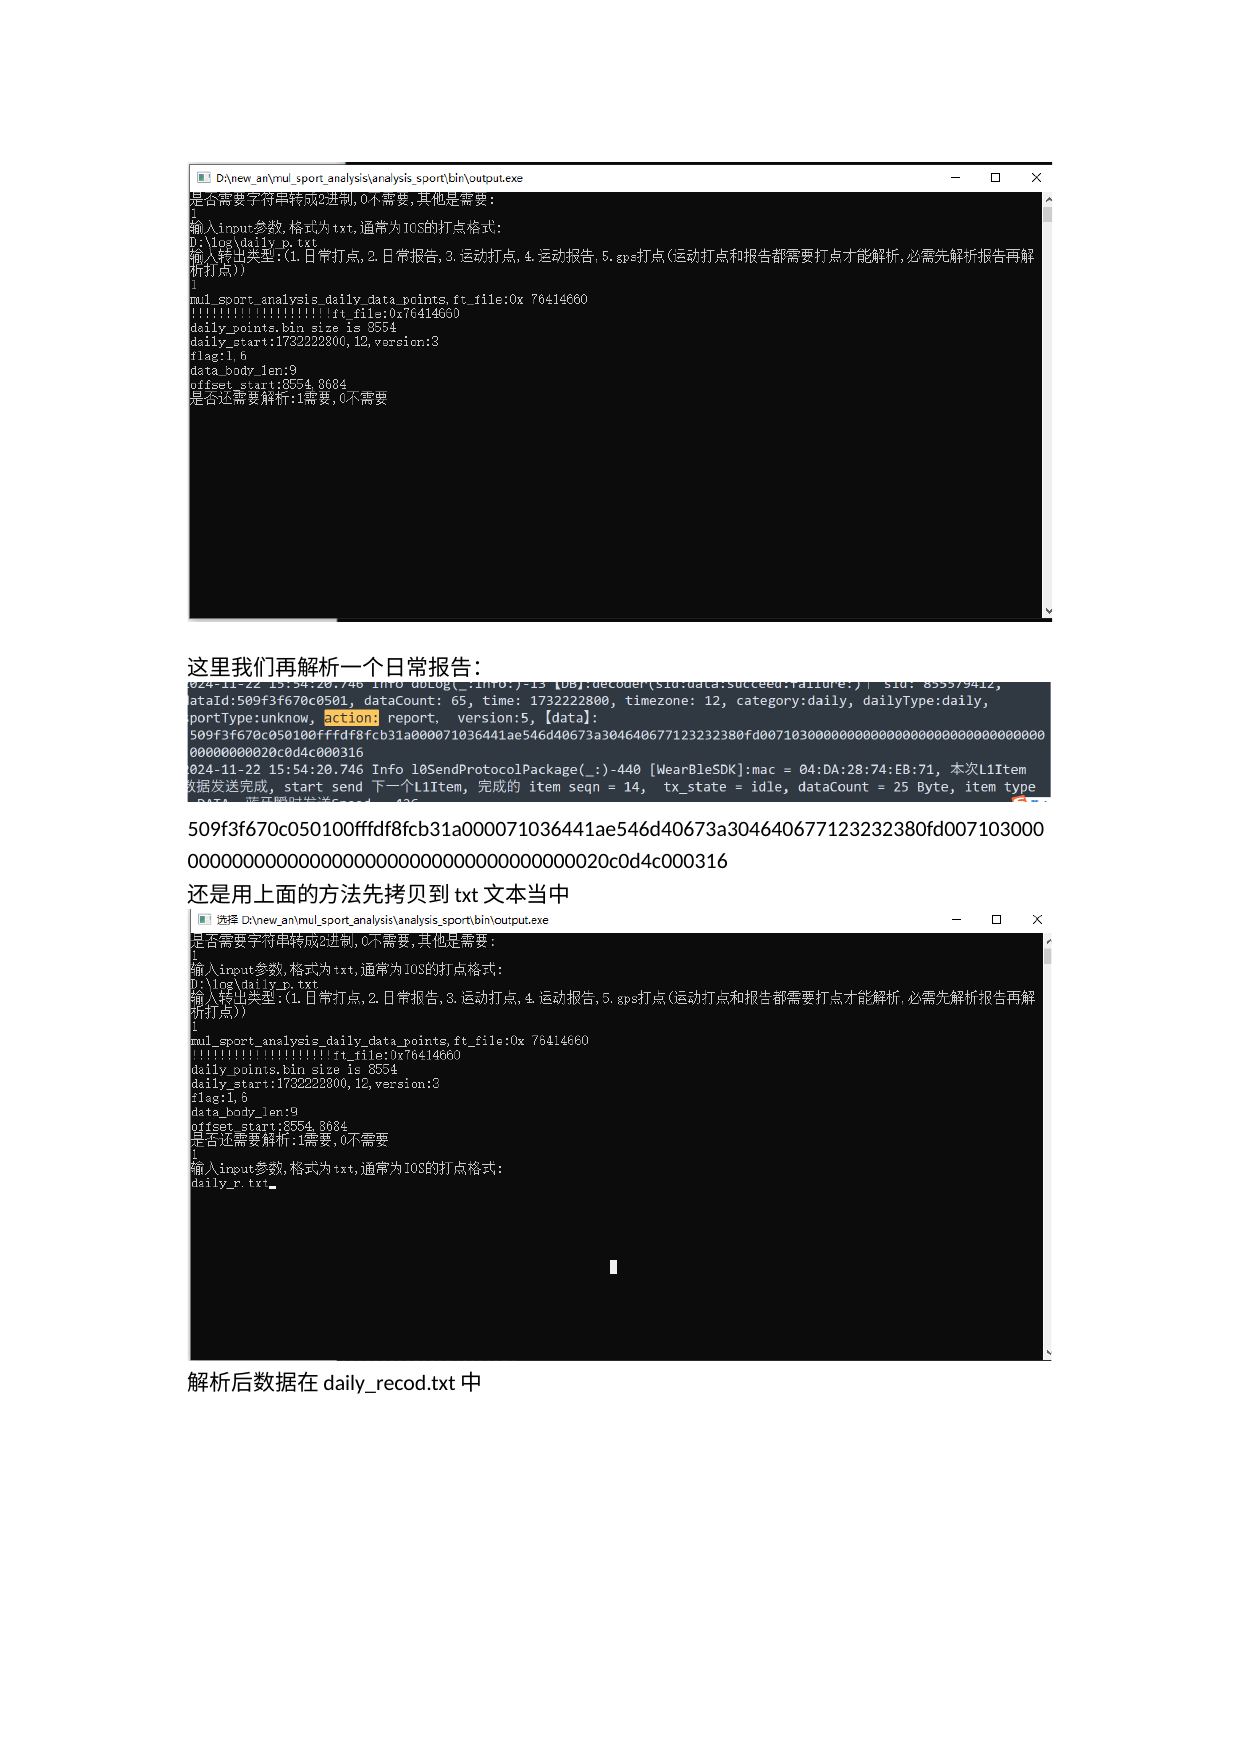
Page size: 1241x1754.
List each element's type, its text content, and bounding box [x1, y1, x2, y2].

text 这里我们再解析一个日常报告： [187, 649, 1053, 682]
text 还是用上面的方法先拷贝到txt文本当中 [187, 877, 1053, 909]
picture [187, 909, 1052, 1361]
picture [187, 162, 1053, 622]
text 解析后数据在daily_recod.txt中 [187, 1364, 1053, 1397]
text 509f3f670c050100fffdf8fcb31a000071036441ae546d40673a304640677123232380fd00710300000000000000000000000000000000000000020c0d4c000316 [187, 812, 1053, 877]
picture [187, 682, 1051, 802]
